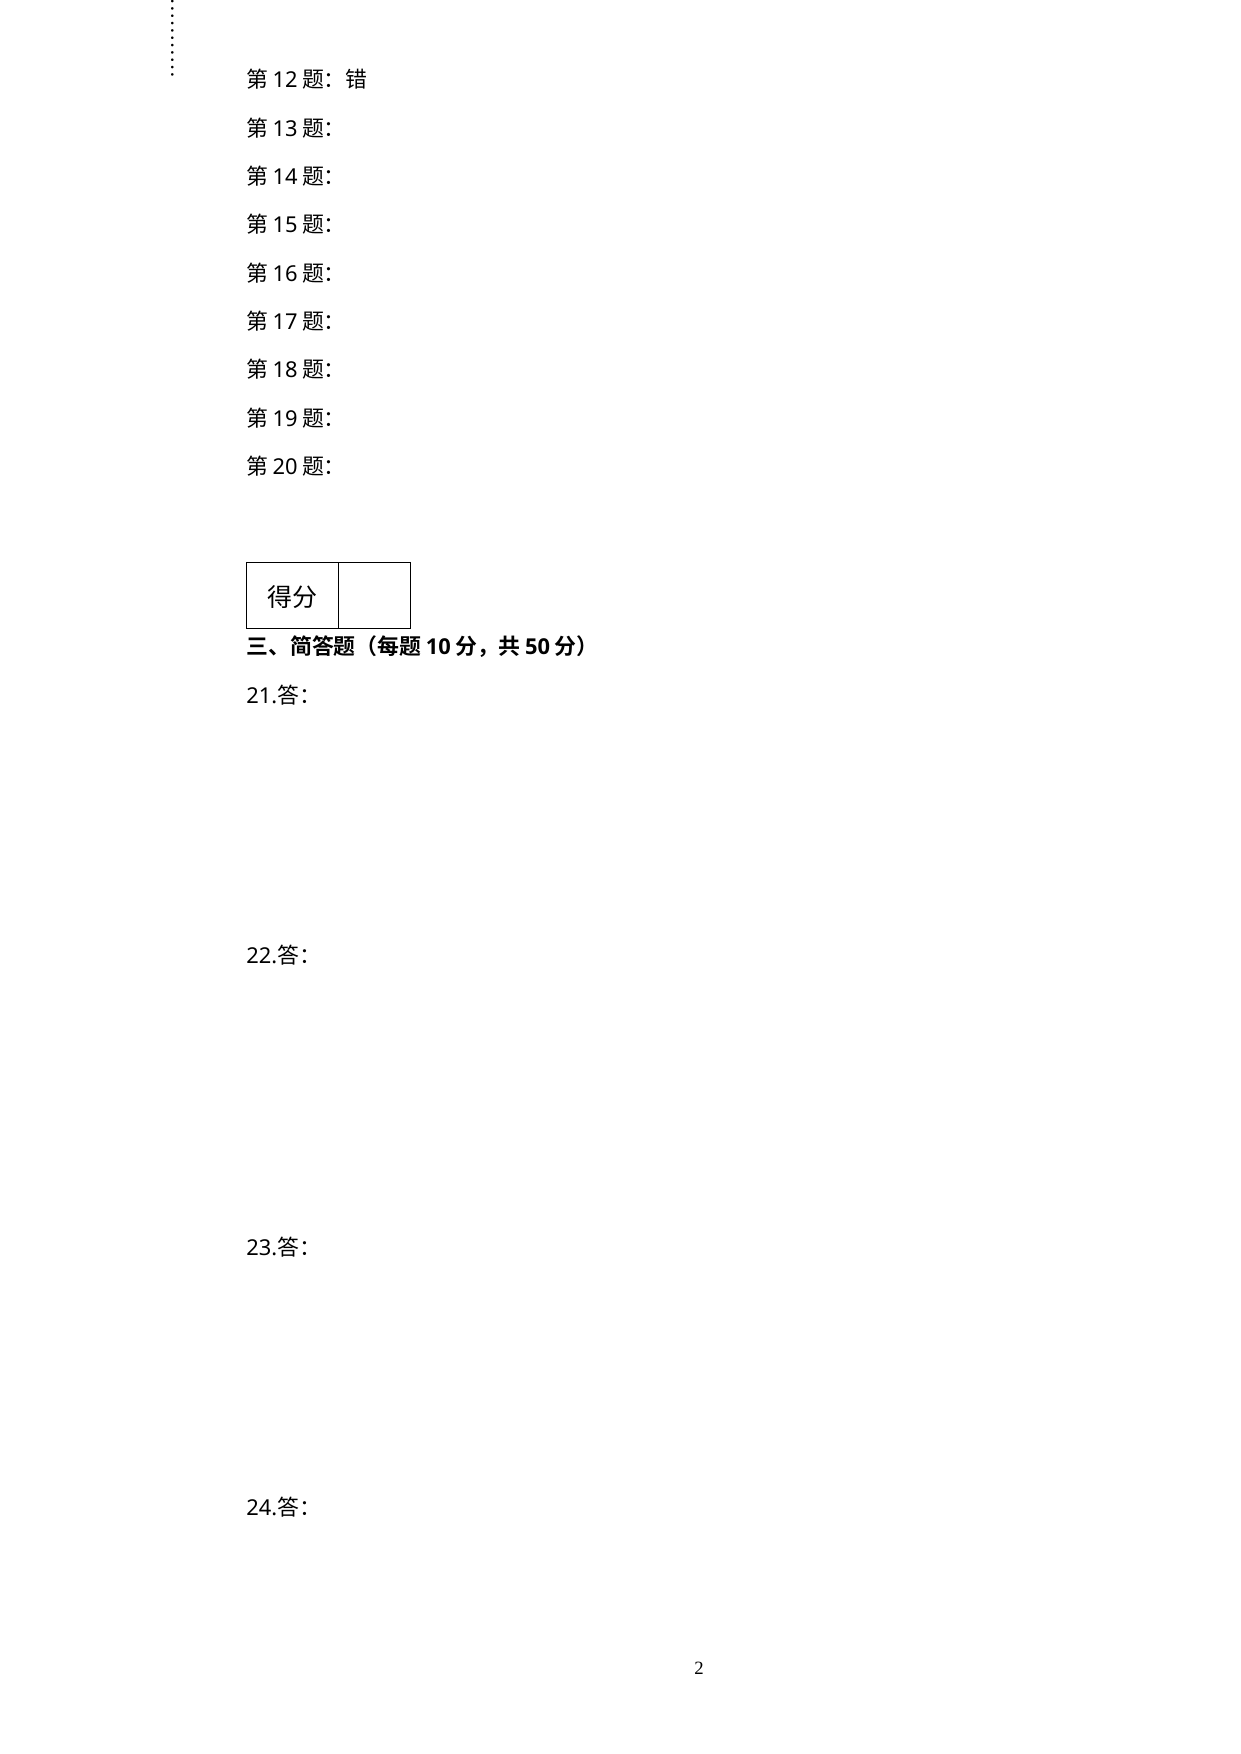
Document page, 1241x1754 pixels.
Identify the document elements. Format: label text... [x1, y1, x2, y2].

text 第17题： [246, 303, 1152, 336]
text 三、简答题（每题10分，共50分） [246, 629, 1152, 661]
table_header 得分 [247, 563, 338, 628]
text 第18题： [246, 352, 1152, 384]
text 第20题： [246, 448, 1152, 481]
text 24.答： [246, 1490, 1152, 1522]
text 21.答： [246, 677, 1152, 710]
text 第13题： [246, 110, 1152, 143]
text 22.答： [246, 937, 1152, 970]
text 第14题： [246, 158, 1152, 191]
text 第19题： [246, 400, 1152, 433]
text 第16题： [246, 255, 1152, 288]
text 第12题：错 [246, 62, 1152, 94]
table_header [339, 563, 410, 628]
text 23.答： [246, 1230, 1152, 1262]
text 第15题： [246, 207, 1152, 239]
